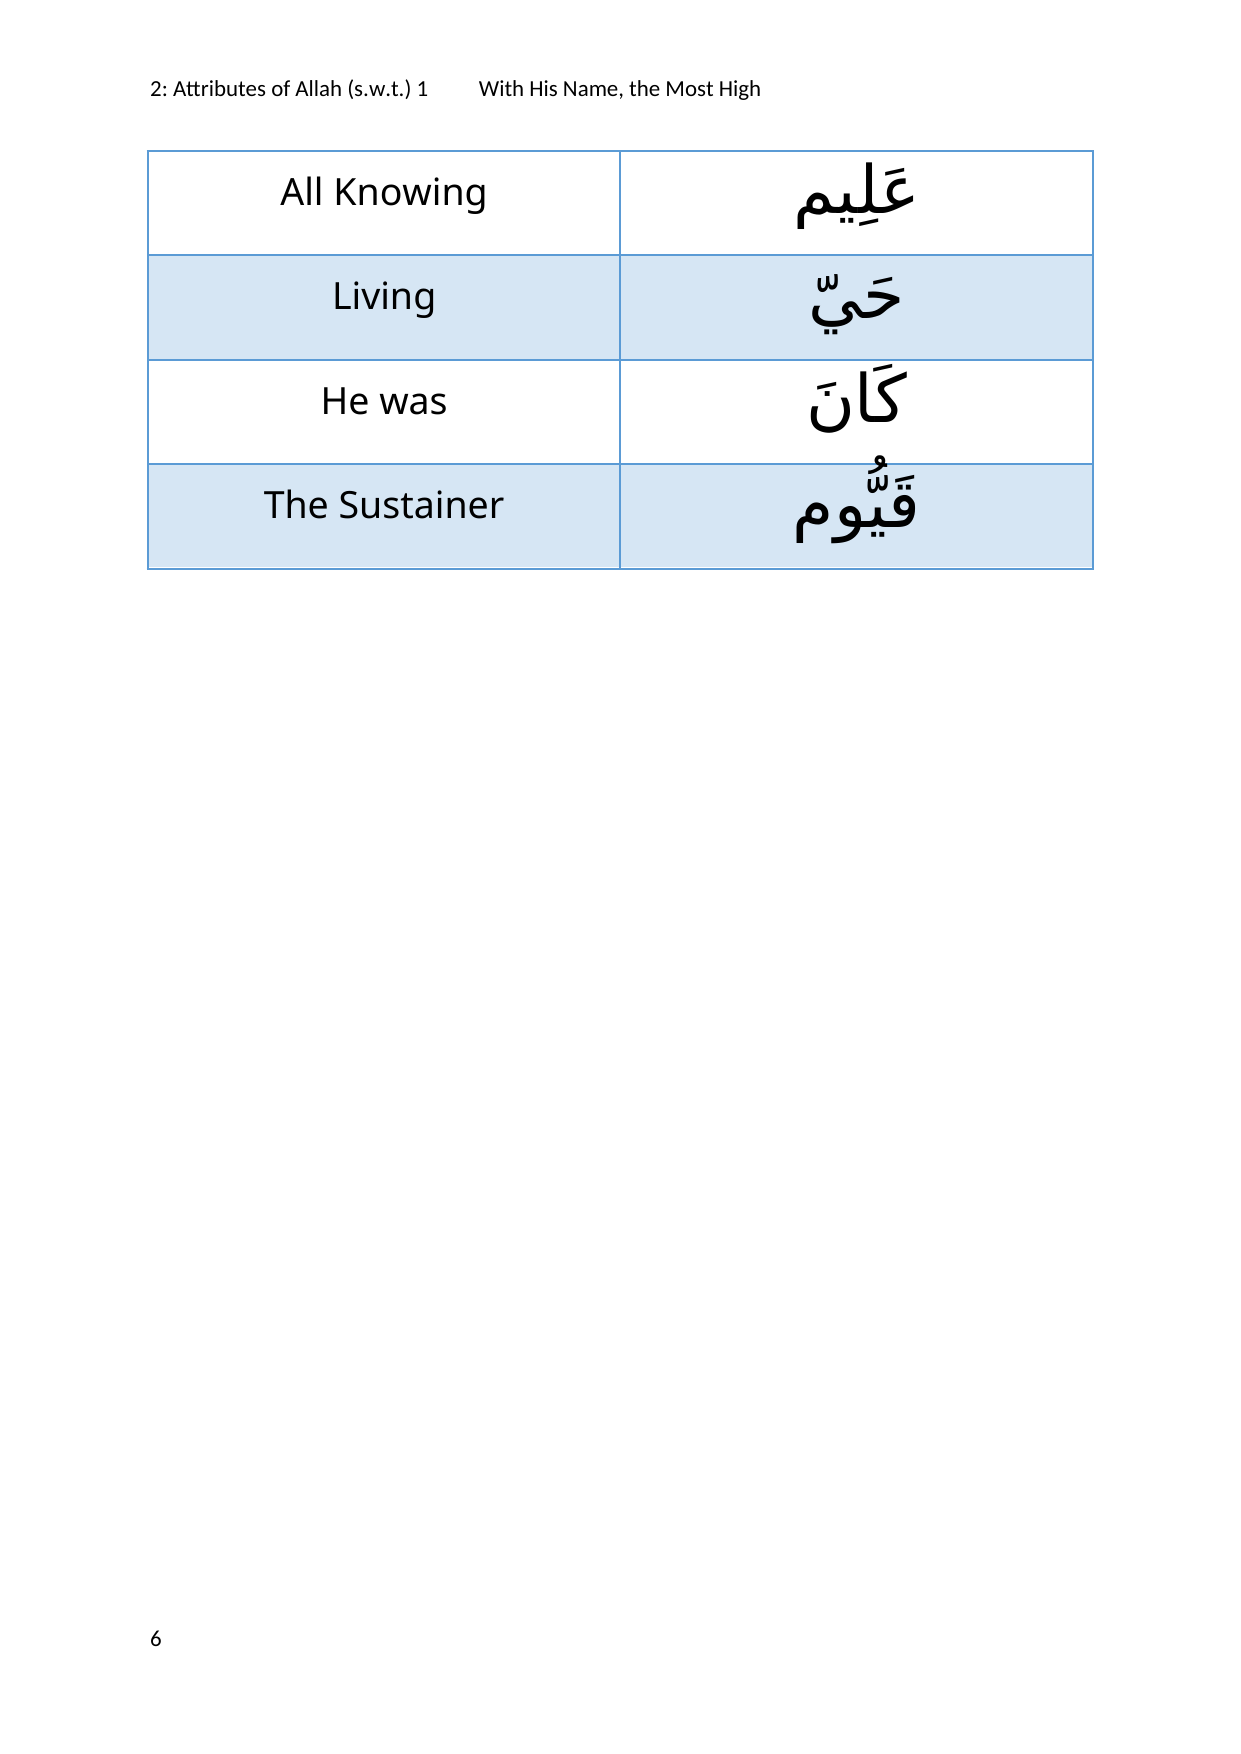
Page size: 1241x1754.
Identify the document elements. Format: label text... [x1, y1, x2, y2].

table_cell كَانَ [621, 361, 1092, 463]
table_cell He was [149, 361, 619, 463]
table_cell عَلِيم [621, 152, 1092, 254]
table_cell حَيّ [621, 256, 1092, 359]
table_cell Living [149, 256, 619, 359]
table_cell The Sustainer [149, 465, 619, 567]
table_cell All Knowing [149, 152, 619, 254]
table_cell قَيُّوم [621, 465, 1092, 567]
